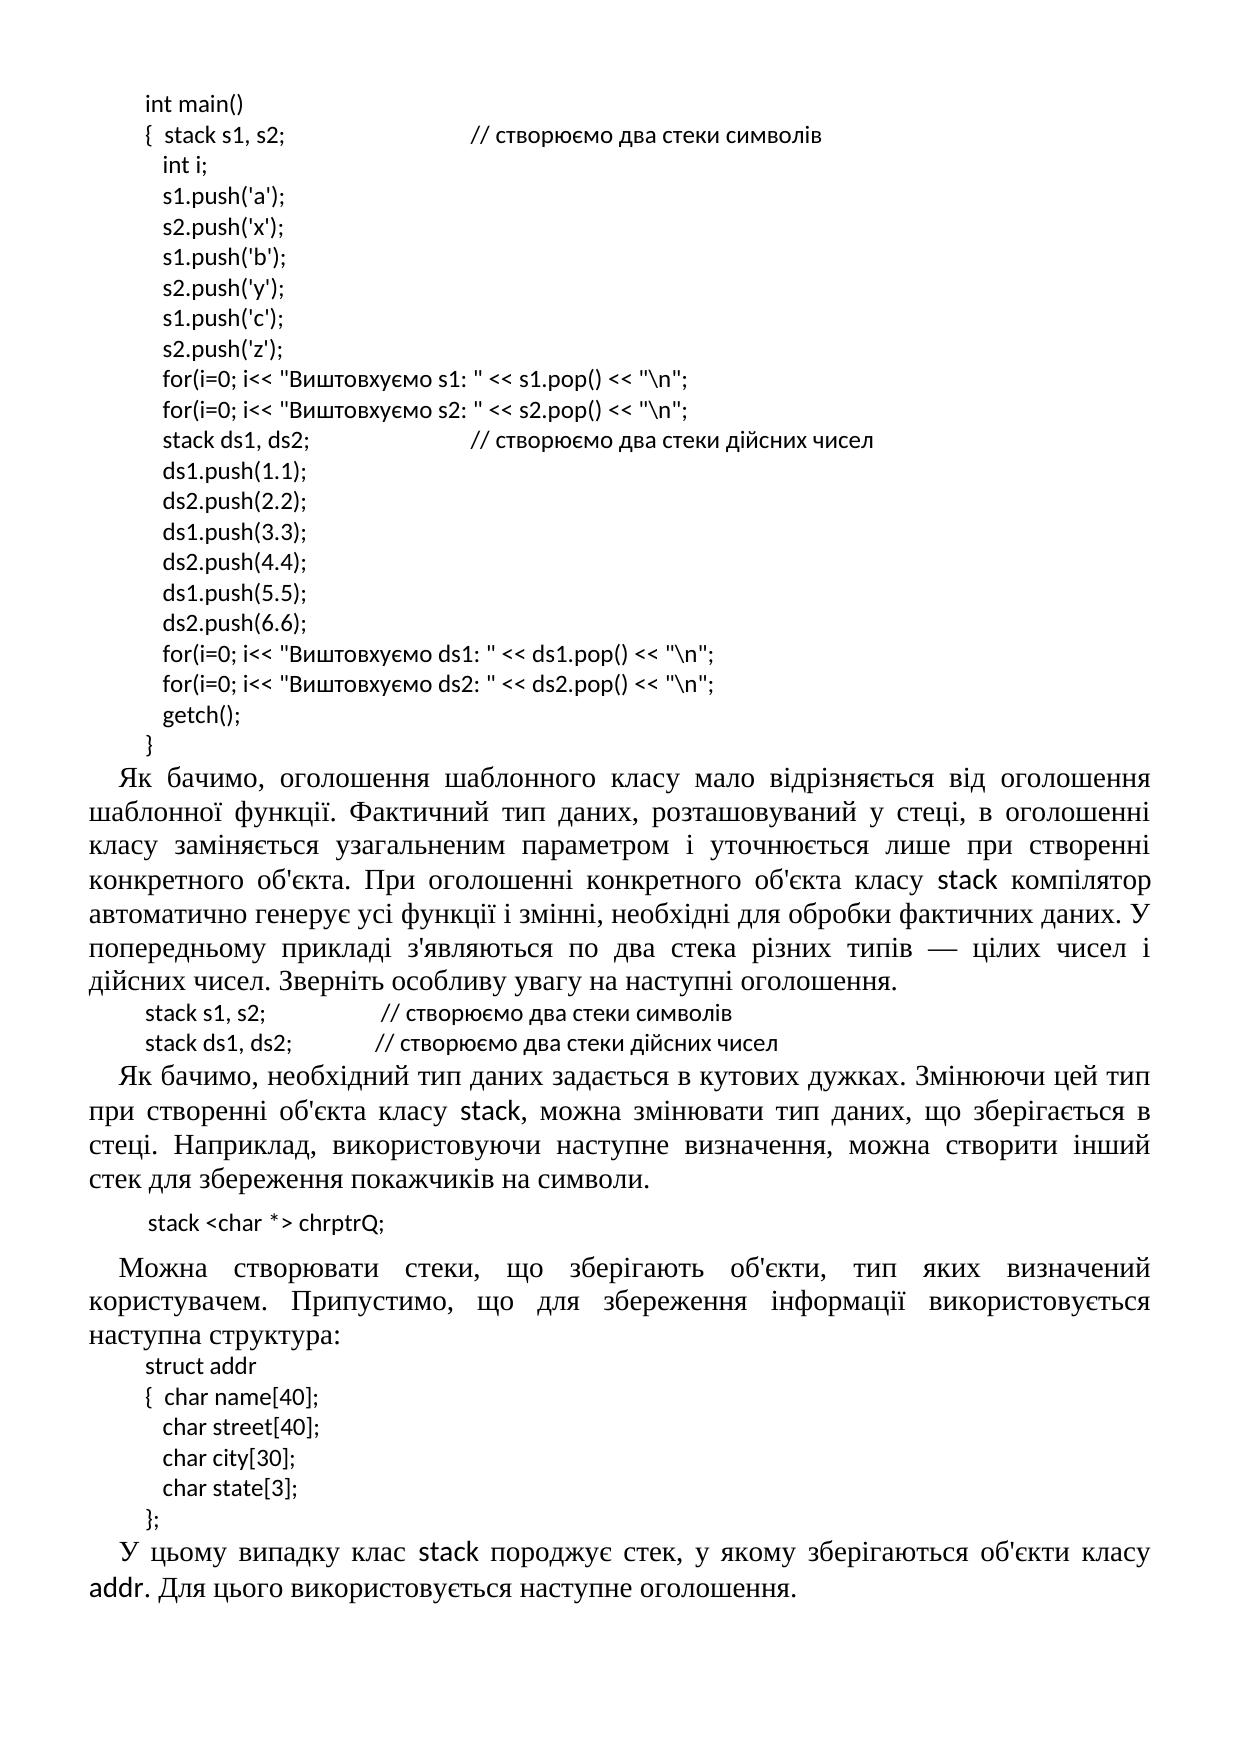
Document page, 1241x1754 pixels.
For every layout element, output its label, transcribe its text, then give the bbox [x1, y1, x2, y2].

text s1.push('b'); [89, 241, 1152, 272]
text stack ds1, ds2; // створюємо два стеки дійсних чисел [89, 1027, 1152, 1058]
text { stack s1, s2; // створюємо два стеки символів [89, 119, 1152, 150]
text Як бачимо, оголошення шаблонного класу мало відрізняється від оголошення шаблонної функції. Фактичний тип даних, розташовуваний у стеці, в оголошенні класу заміняється узагальненим параметром і уточнюється лише при створенні конкретного об'єкта. При оголошенні конкретного об'єкта класу stack компілятор автоматично генерує усі функції і змінні, необхідні для обробки фактичних даних. У попередньому прикладі з'являються по два стека різних типів — цілих чисел і дійсних чисел. Зверніть особливу увагу на наступні оголошення. [89, 760, 1152, 997]
text } [89, 729, 1152, 760]
text int i; [89, 150, 1152, 180]
text int main() [89, 89, 1152, 119]
text stack s1, s2; // створюємо два стеки символів [89, 997, 1152, 1027]
text s2.push('x'); [89, 211, 1152, 241]
text for(i=0; i<< "Виштовхуємо ds2: " << ds2.pop() << "\n"; [89, 668, 1152, 699]
text for(i=0; i<< "Виштовхуємо s1: " << s1.pop() << "\n"; [89, 363, 1152, 394]
text ds1.push(1.1); [89, 455, 1152, 485]
text stack <char *> chrptrQ; [145, 1207, 1152, 1237]
text struct addr [89, 1350, 1152, 1381]
text for(i=0; i<< "Виштовхуємо ds1: " << ds1.pop() << "\n"; [89, 638, 1152, 668]
text s2.push('z'); [89, 333, 1152, 363]
text char street[40]; [89, 1411, 1152, 1442]
text stack ds1, ds2; // створюємо два стеки дійсних чисел [89, 424, 1152, 455]
text }; [89, 1503, 1152, 1533]
text { char name[40]; [89, 1381, 1152, 1411]
text ds1.push(5.5); [89, 577, 1152, 607]
text for(i=0; i<< "Виштовхуємо s2: " << s2.pop() << "\n"; [89, 394, 1152, 424]
text Як бачимо, необхідний тип даних задається в кутових дужках. Змінюючи цей тип при створенні об'єкта класу stack, можна змінювати тип даних, що зберігається в стеці. Наприклад, використовуючи наступне визначення, можна створити інший стек для збереження покажчиків на символи. [89, 1058, 1152, 1194]
text Можна створювати стеки, що зберігають об'єкти, тип яких визначений користувачем. Припустимо, що для збереження інформації використовується наступна структура: [89, 1250, 1152, 1350]
text ds1.push(3.3); [89, 516, 1152, 546]
text s1.push('a'); [89, 180, 1152, 211]
text ds2.push(6.6); [89, 607, 1152, 638]
text s1.push('c'); [89, 302, 1152, 333]
text ds2.push(4.4); [89, 546, 1152, 577]
text char city[30]; [89, 1442, 1152, 1472]
text char state[3]; [89, 1472, 1152, 1503]
text У цьому випадку клас stack породжує стек, у якому зберігаються об'єкти класу addr. Для цього використовується наступне оголошення. [89, 1533, 1152, 1605]
text getch(); [89, 699, 1152, 729]
text ds2.push(2.2); [89, 485, 1152, 516]
text s2.push('y'); [89, 272, 1152, 302]
